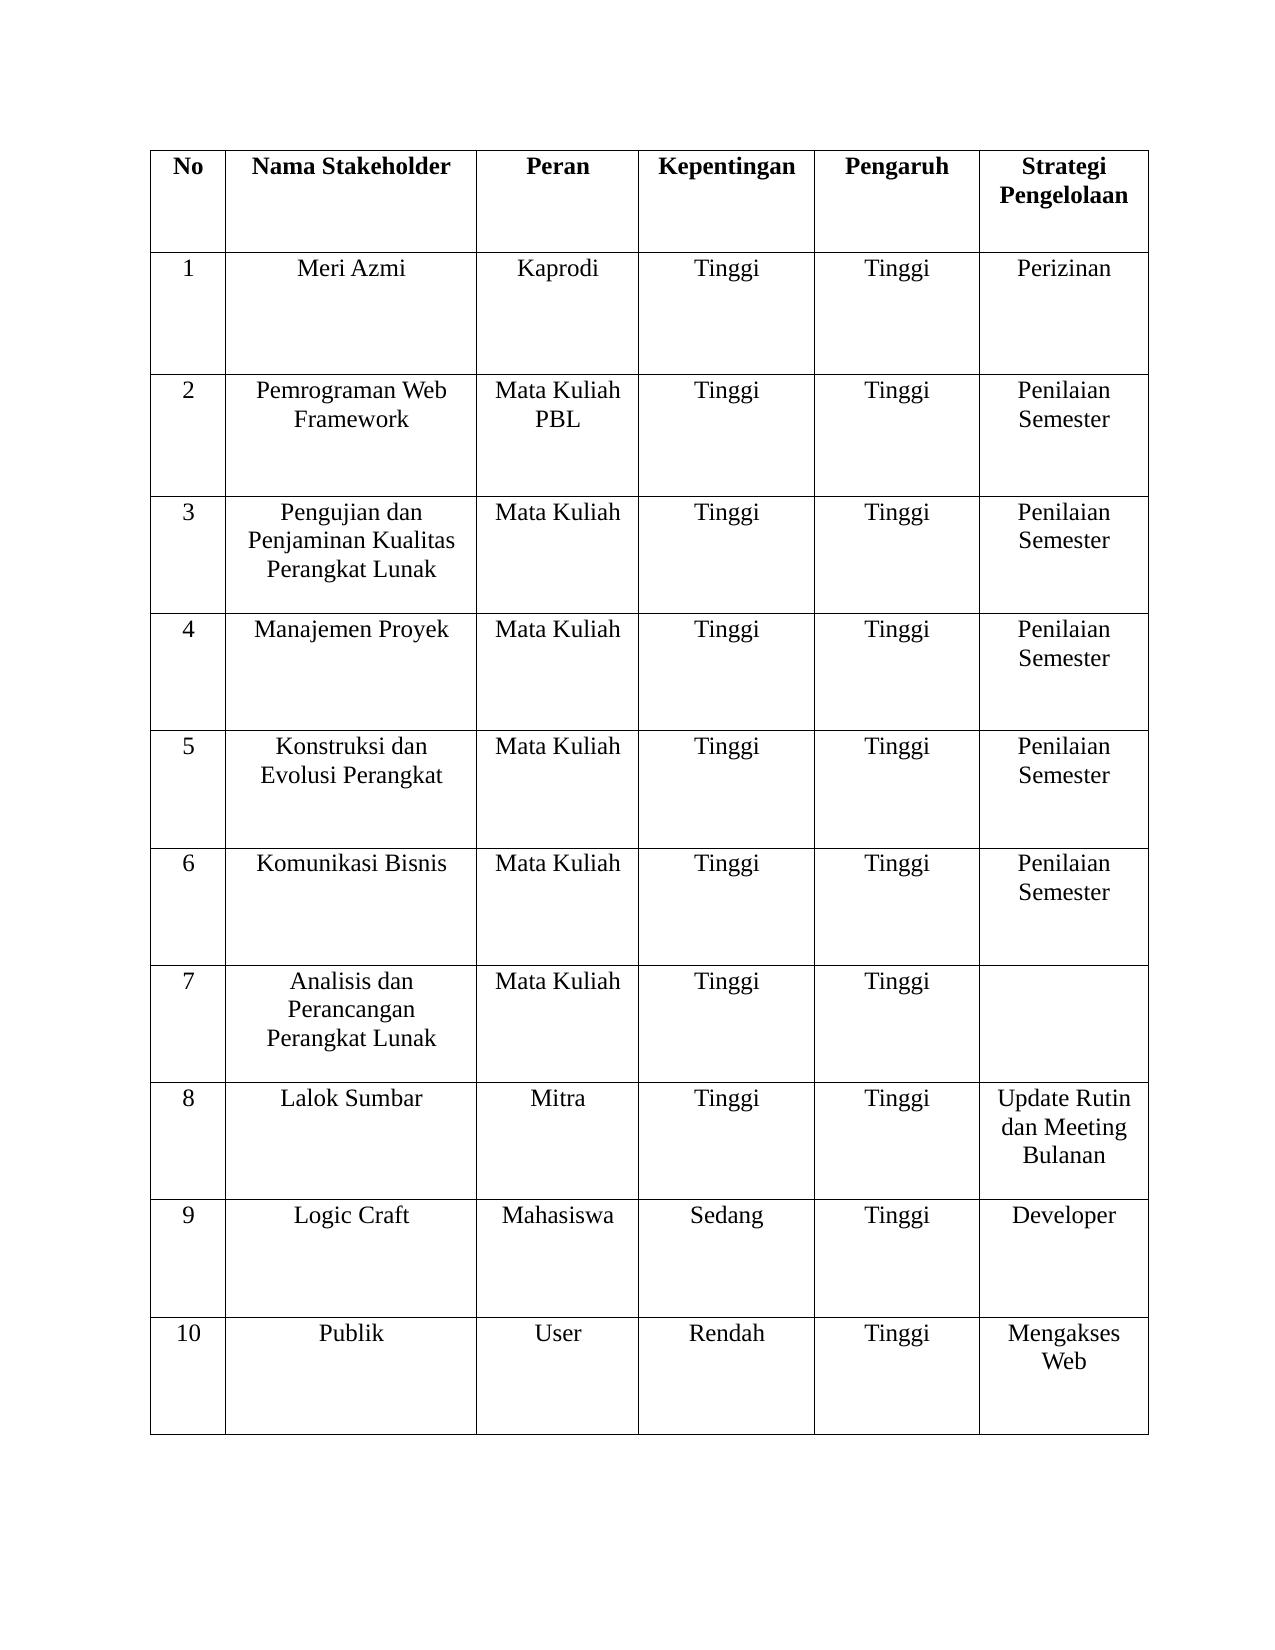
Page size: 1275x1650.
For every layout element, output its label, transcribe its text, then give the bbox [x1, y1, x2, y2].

table_cell Tinggi [815, 375, 979, 496]
table_cell Tinggi [815, 731, 979, 847]
table_cell Penilaian Semester [980, 731, 1148, 847]
table_cell 3 [151, 497, 225, 613]
table_cell 7 [151, 966, 225, 1082]
table_cell User [477, 1318, 638, 1434]
table_cell Mata Kuliah [477, 614, 638, 730]
table_cell Penilaian Semester [980, 497, 1148, 613]
table_cell Penilaian Semester [980, 375, 1148, 496]
table_cell Publik [226, 1318, 476, 1434]
table_cell Tinggi [815, 966, 979, 1082]
table_header Peran [477, 151, 638, 252]
table_cell Perizinan [980, 253, 1148, 374]
table_cell Logic Craft [226, 1200, 476, 1317]
table_header Strategi Pengelolaan [980, 151, 1148, 252]
table_cell 1 [151, 253, 225, 374]
table_cell Rendah [639, 1318, 814, 1434]
table_cell Penilaian Semester [980, 849, 1148, 965]
table_cell Lalok Sumbar [226, 1083, 476, 1199]
table_cell Tinggi [815, 614, 979, 730]
table_cell Penilaian Semester [980, 614, 1148, 730]
table_header Pengaruh [815, 151, 979, 252]
table_cell 10 [151, 1318, 225, 1434]
table_cell Kaprodi [477, 253, 638, 374]
table_cell Tinggi [815, 253, 979, 374]
table_cell Tinggi [639, 375, 814, 496]
table_cell Mata Kuliah [477, 497, 638, 613]
table_cell Tinggi [815, 849, 979, 965]
table_cell Pengujian dan Penjaminan Kualitas Perangkat Lunak [226, 497, 476, 613]
table_cell Tinggi [815, 497, 979, 613]
table_cell Tinggi [639, 731, 814, 847]
table_cell 4 [151, 614, 225, 730]
table_cell Mahasiswa [477, 1200, 638, 1317]
table_cell Sedang [639, 1200, 814, 1317]
table_cell Developer [980, 1200, 1148, 1317]
table_cell Tinggi [815, 1200, 979, 1317]
table_cell 5 [151, 731, 225, 847]
table_header Kepentingan [639, 151, 814, 252]
table_cell Mengakses Web [980, 1318, 1148, 1434]
table_cell Mata Kuliah PBL [477, 375, 638, 496]
table_cell Komunikasi Bisnis [226, 849, 476, 965]
table_cell Analisis dan Perancangan Perangkat Lunak [226, 966, 476, 1082]
table_cell 8 [151, 1083, 225, 1199]
table_cell Mata Kuliah [477, 731, 638, 847]
table_cell [980, 966, 1148, 1082]
table_cell Konstruksi dan Evolusi Perangkat [226, 731, 476, 847]
table_cell Tinggi [639, 849, 814, 965]
table_cell Meri Azmi [226, 253, 476, 374]
table_cell 2 [151, 375, 225, 496]
table_cell 9 [151, 1200, 225, 1317]
table_cell Tinggi [815, 1318, 979, 1434]
table_cell Mata Kuliah [477, 966, 638, 1082]
table_cell Mata Kuliah [477, 849, 638, 965]
table_cell Tinggi [639, 966, 814, 1082]
table_cell Mitra [477, 1083, 638, 1199]
table_cell Pemrograman Web Framework [226, 375, 476, 496]
table_cell 6 [151, 849, 225, 965]
table_cell Tinggi [639, 497, 814, 613]
table_header Nama Stakeholder [226, 151, 476, 252]
table_cell Update Rutin dan Meeting Bulanan [980, 1083, 1148, 1199]
table_cell Manajemen Proyek [226, 614, 476, 730]
table_cell Tinggi [639, 253, 814, 374]
table_header No [151, 151, 225, 252]
table_cell Tinggi [639, 614, 814, 730]
table_cell Tinggi [639, 1083, 814, 1199]
table_cell Tinggi [815, 1083, 979, 1199]
